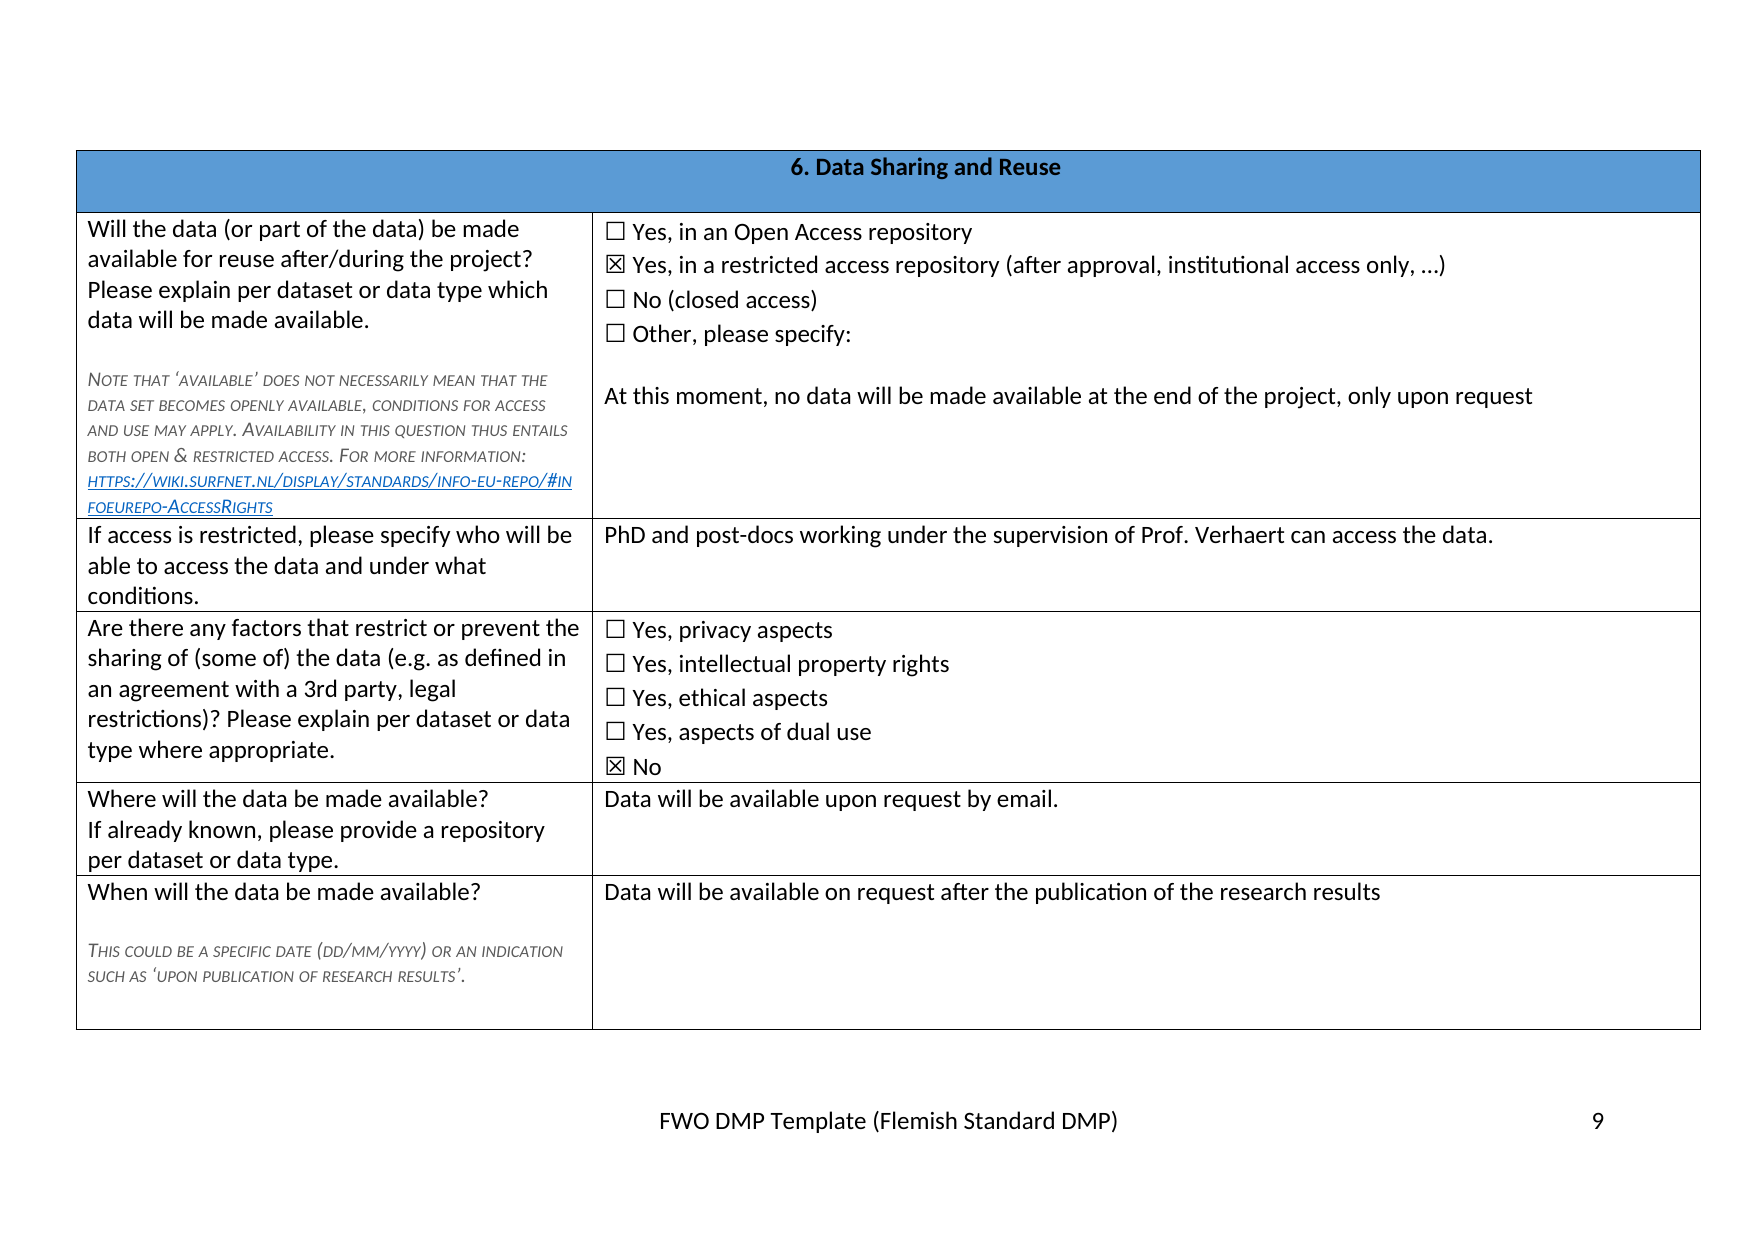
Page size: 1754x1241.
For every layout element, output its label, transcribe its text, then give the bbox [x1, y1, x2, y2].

table_cell PhD and post-docs working under the supervision of Prof. Verhaert can access the data. [593, 519, 1700, 611]
table_cell If access is restricted, please specify who will be able to access the data and under what conditions. [77, 519, 592, 611]
table_cell When will the data be made available? This could be a specific date (dd/mm/yyyy) or an indication such as ‘upon publication of research results’. [77, 876, 592, 1028]
table_cell Data will be available on request after the publication of the research results [593, 876, 1700, 1028]
table_header 6. Data Sharing and Reuse [77, 151, 1700, 212]
table_cell Where will the data be made available? If already known, please provide a repository per dataset or data type. [77, 783, 592, 875]
table_cell Yes, in an Open Access repository Yes, in a restricted access repository (after approval, institutional access only, …) No (closed access) Other, please specify: At this moment, no data will be made available at the end of the project, only upon request [593, 213, 1700, 518]
table_cell Yes, privacy aspects Yes, intellectual property rights Yes, ethical aspects Yes, aspects of dual use No [593, 612, 1700, 782]
table_cell Are there any factors that restrict or prevent the sharing of (some of) the data (e.g. as defined in an agreement with a 3rd party, legal restrictions)? Please explain per dataset or data type where appropriate. [77, 612, 592, 782]
table_cell Data will be available upon request by email. [593, 783, 1700, 875]
table_cell Will the data (or part of the data) be made available for reuse after/during the project? Please explain per dataset or data type which data will be made available. Note that ‘available’ does not necessarily mean that the data set becomes openly available, conditions for access and use may apply. Availability in this question thus entails both open & restricted access. For more information: https://wiki.surfnet.nl/display/standards/info-eu-repo/#infoeurepo-AccessRights [77, 213, 592, 518]
